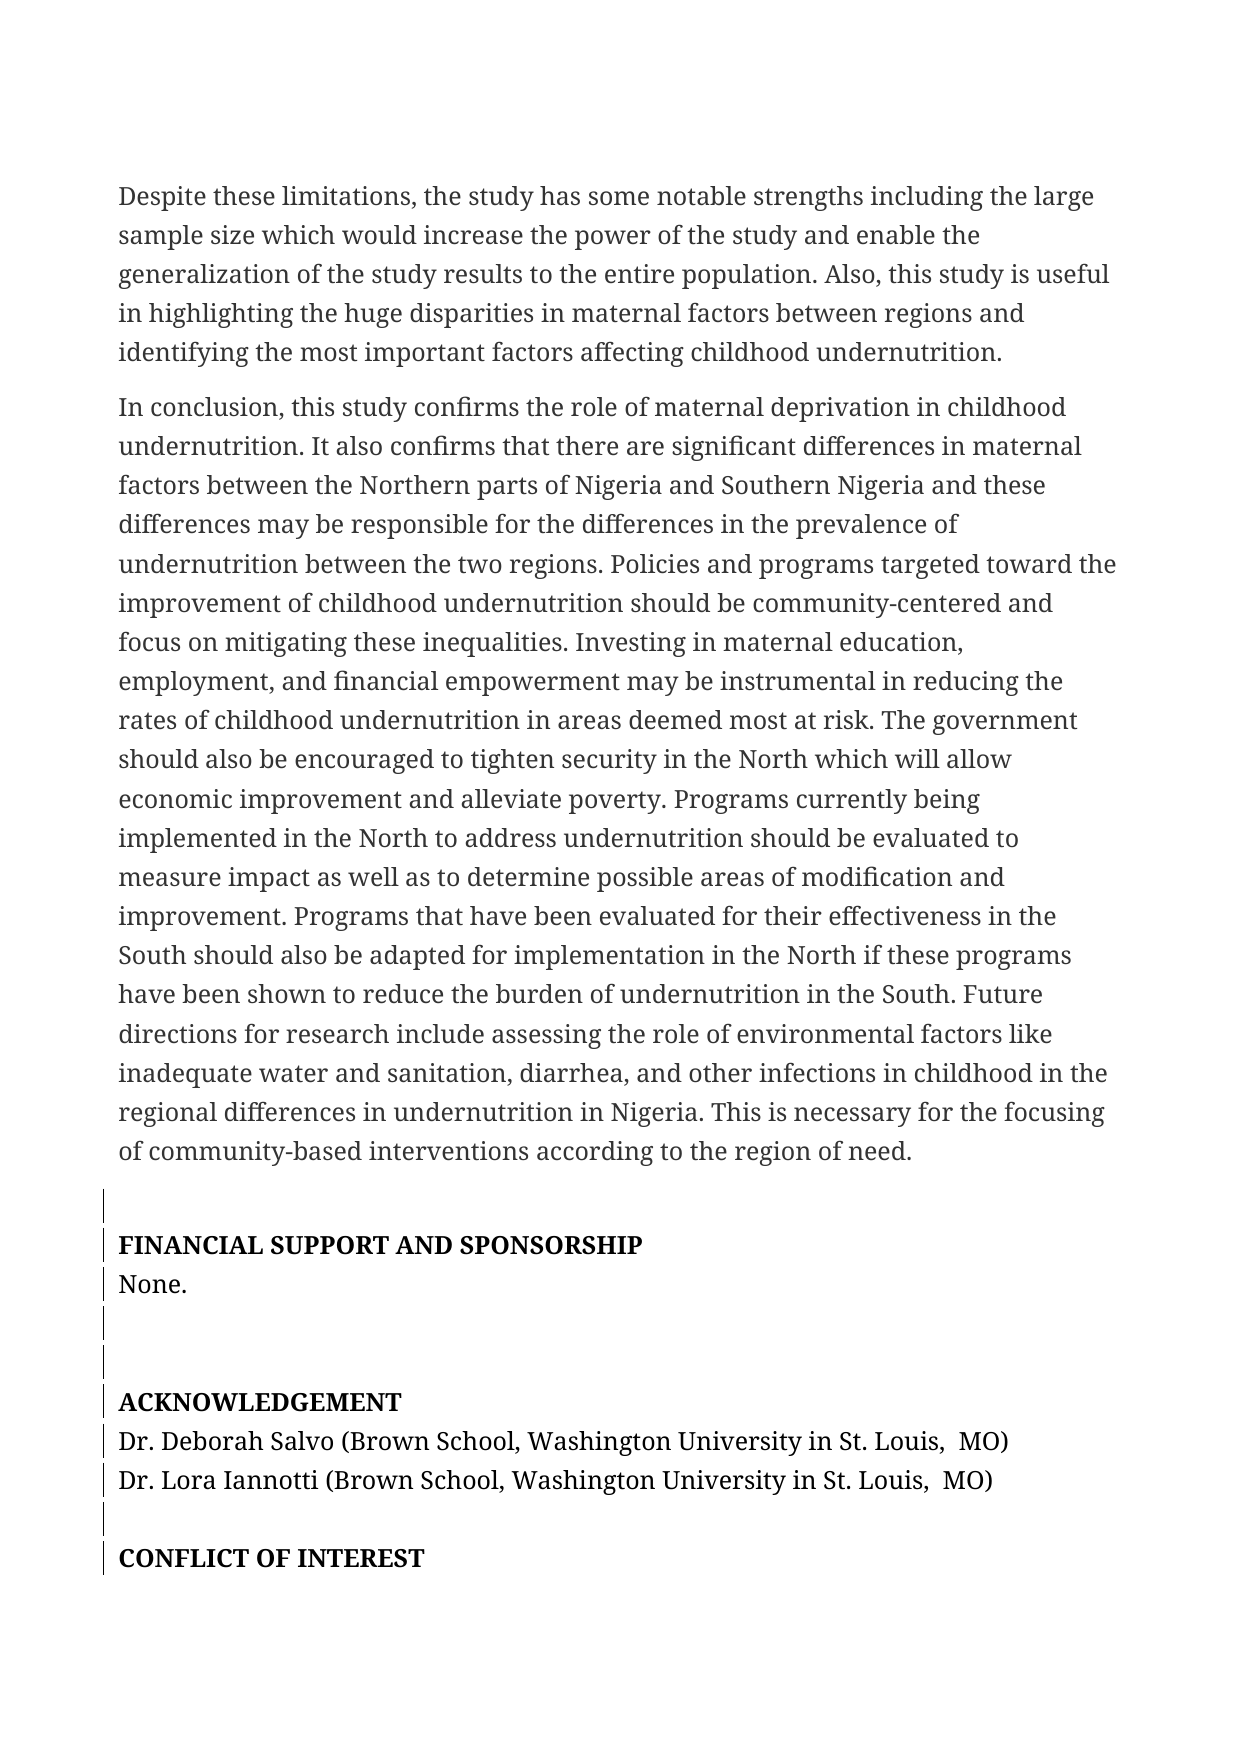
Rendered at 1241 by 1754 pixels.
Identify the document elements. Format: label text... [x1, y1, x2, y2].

text None. [118, 1267, 1122, 1301]
text Dr. Lora Iannotti (Brown School, Washington University in St. Louis, MO) [118, 1463, 1122, 1497]
text Dr. Deborah Salvo (Brown School, Washington University in St. Louis, MO) [118, 1423, 1122, 1458]
text Despite these limitations, the study has some notable strengths including the large sample size which would increase the power of the study and enable the generalization of the study results to the entire population. Also, this study is useful in highlighting the huge disparities in maternal factors between regions and identifying the most important factors affecting childhood undernutrition. [118, 178, 1122, 369]
text In conclusion, this study confirms the role of maternal deprivation in childhood undernutrition. It also confirms that there are significant differences in maternal factors between the Northern parts of Nigeria and Southern Nigeria and these differences may be responsible for the differences in the prevalence of undernutrition between the two regions. Policies and programs targeted toward the improvement of childhood undernutrition should be community-centered and focus on mitigating these inequalities. Investing in maternal education, employment, and financial empowerment may be instrumental in reducing the rates of childhood undernutrition in areas deemed most at risk. The government should also be encouraged to tighten security in the North which will allow economic improvement and alleviate poverty. Programs currently being implemented in the North to address undernutrition should be evaluated to measure impact as well as to determine possible areas of modification and improvement. Programs that have been evaluated for their effectiveness in the South should also be adapted for implementation in the North if these programs have been shown to reduce the burden of undernutrition in the South. Future directions for research include assessing the role of environmental factors like inadequate water and sanitation, diarrhea, and other infections in childhood in the regional differences in undernutrition in Nigeria. This is necessary for the focusing of community-based interventions according to the region of need. [118, 389, 1122, 1168]
text Financial support and sponsorship [118, 1228, 1122, 1262]
text CONFLICT OF INTEREST [118, 1541, 1122, 1575]
text ACKNOWLEDGEMENT [118, 1384, 1122, 1418]
